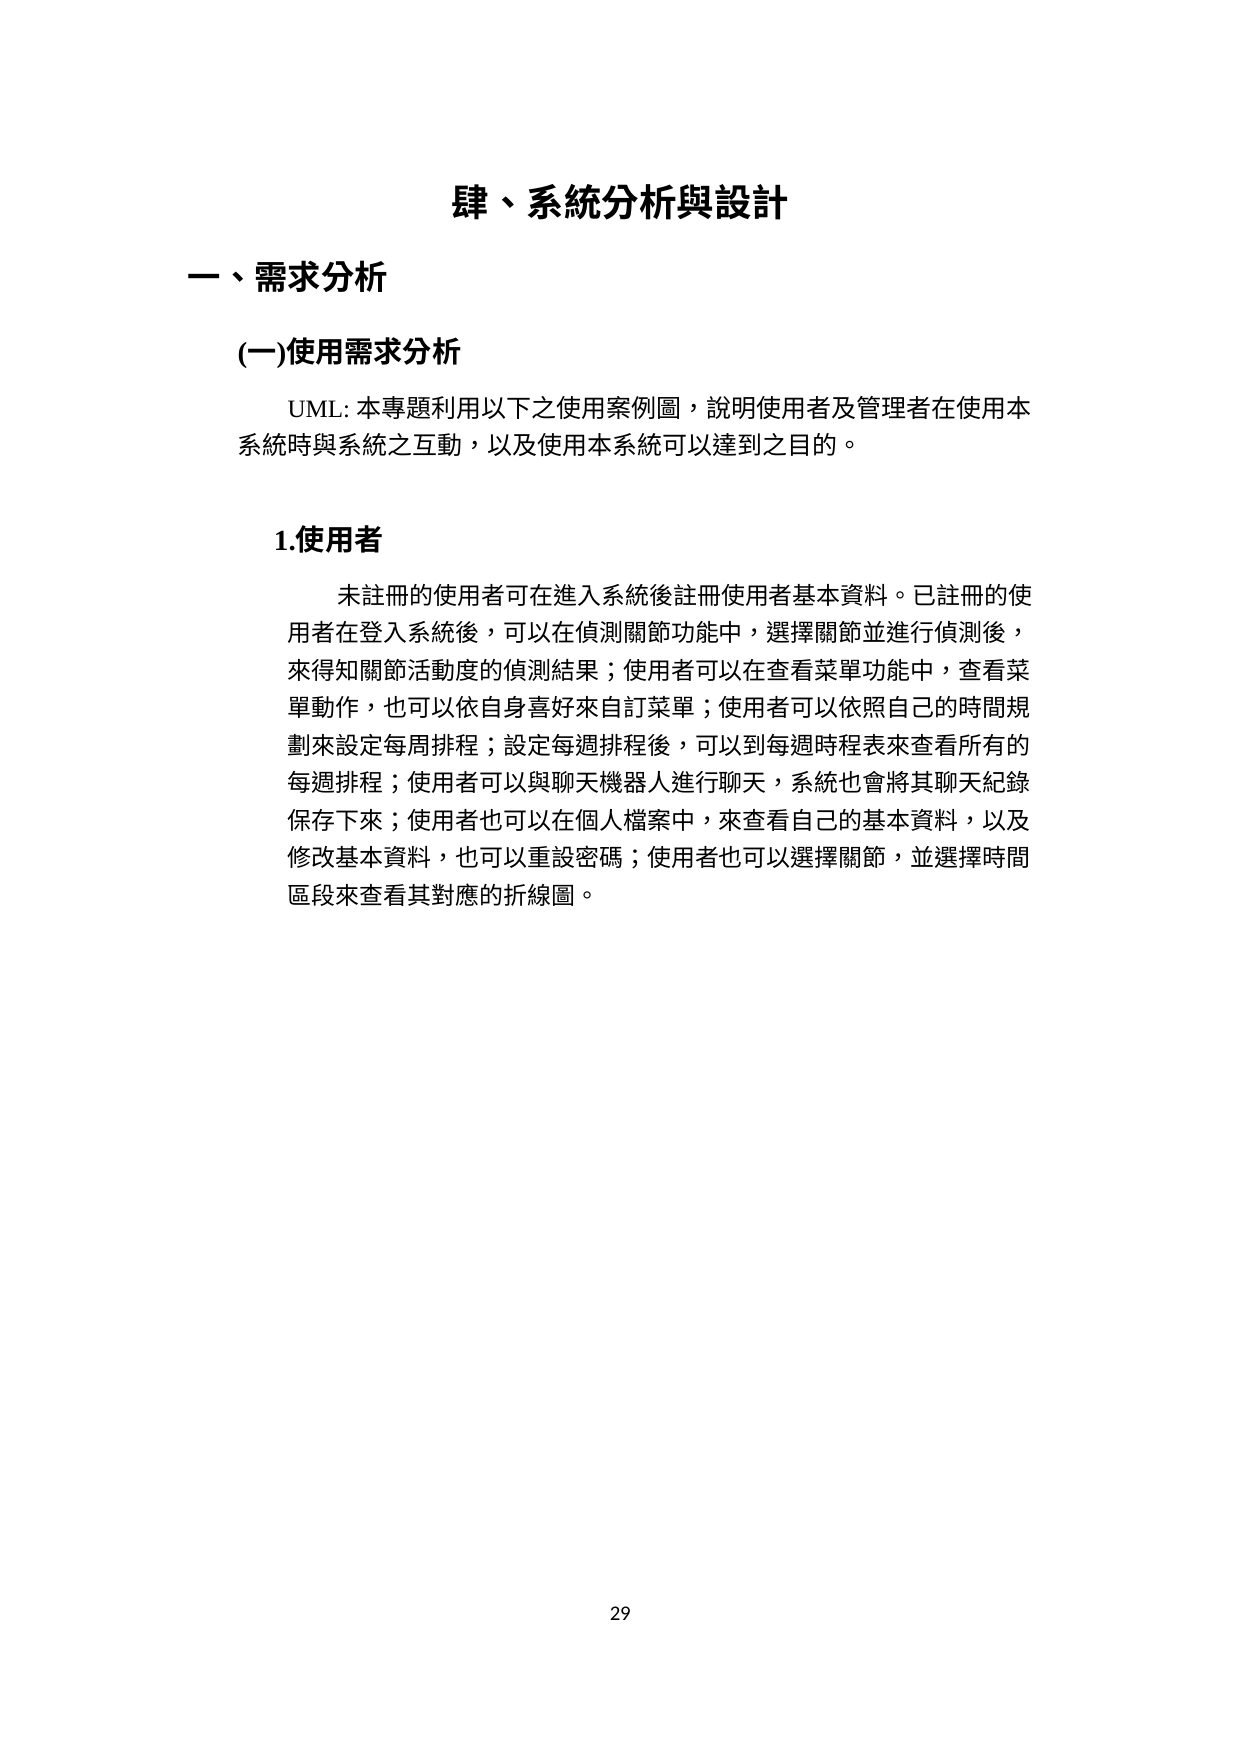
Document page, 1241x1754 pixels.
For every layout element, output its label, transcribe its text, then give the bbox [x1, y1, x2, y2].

text 未註冊的使用者可在進入系統後註冊使用者基本資料。已註冊的使用者在登入系統後，可以在偵測關節功能中，選擇關節並進行偵測後，來得知關節活動度的偵測結果；使用者可以在查看菜單功能中，查看菜單動作，也可以依自身喜好來自訂菜單；使用者可以依照自己的時間規劃來設定每周排程；設定每週排程後，可以到每週時程表來查看所有的每週排程；使用者可以與聊天機器人進行聊天，系統也會將其聊天紀錄保存下來；使用者也可以在個人檔案中，來查看自己的基本資料，以及修改基本資料，也可以重設密碼；使用者也可以選擇關節，並選擇時間區段來查看其對應的折線圖。 [287, 575, 1053, 912]
text 肆、系統分析與設計 [187, 162, 1053, 237]
text UML: 本專題利用以下之使用案例圖，說明使用者及管理者在使用本系統時與系統之互動，以及使用本系統可以達到之目的。 [237, 387, 1053, 462]
text 1.使用者 [187, 500, 1053, 575]
text 一、需求分析 [187, 237, 1053, 312]
text (一)使用需求分析 [187, 312, 1053, 387]
